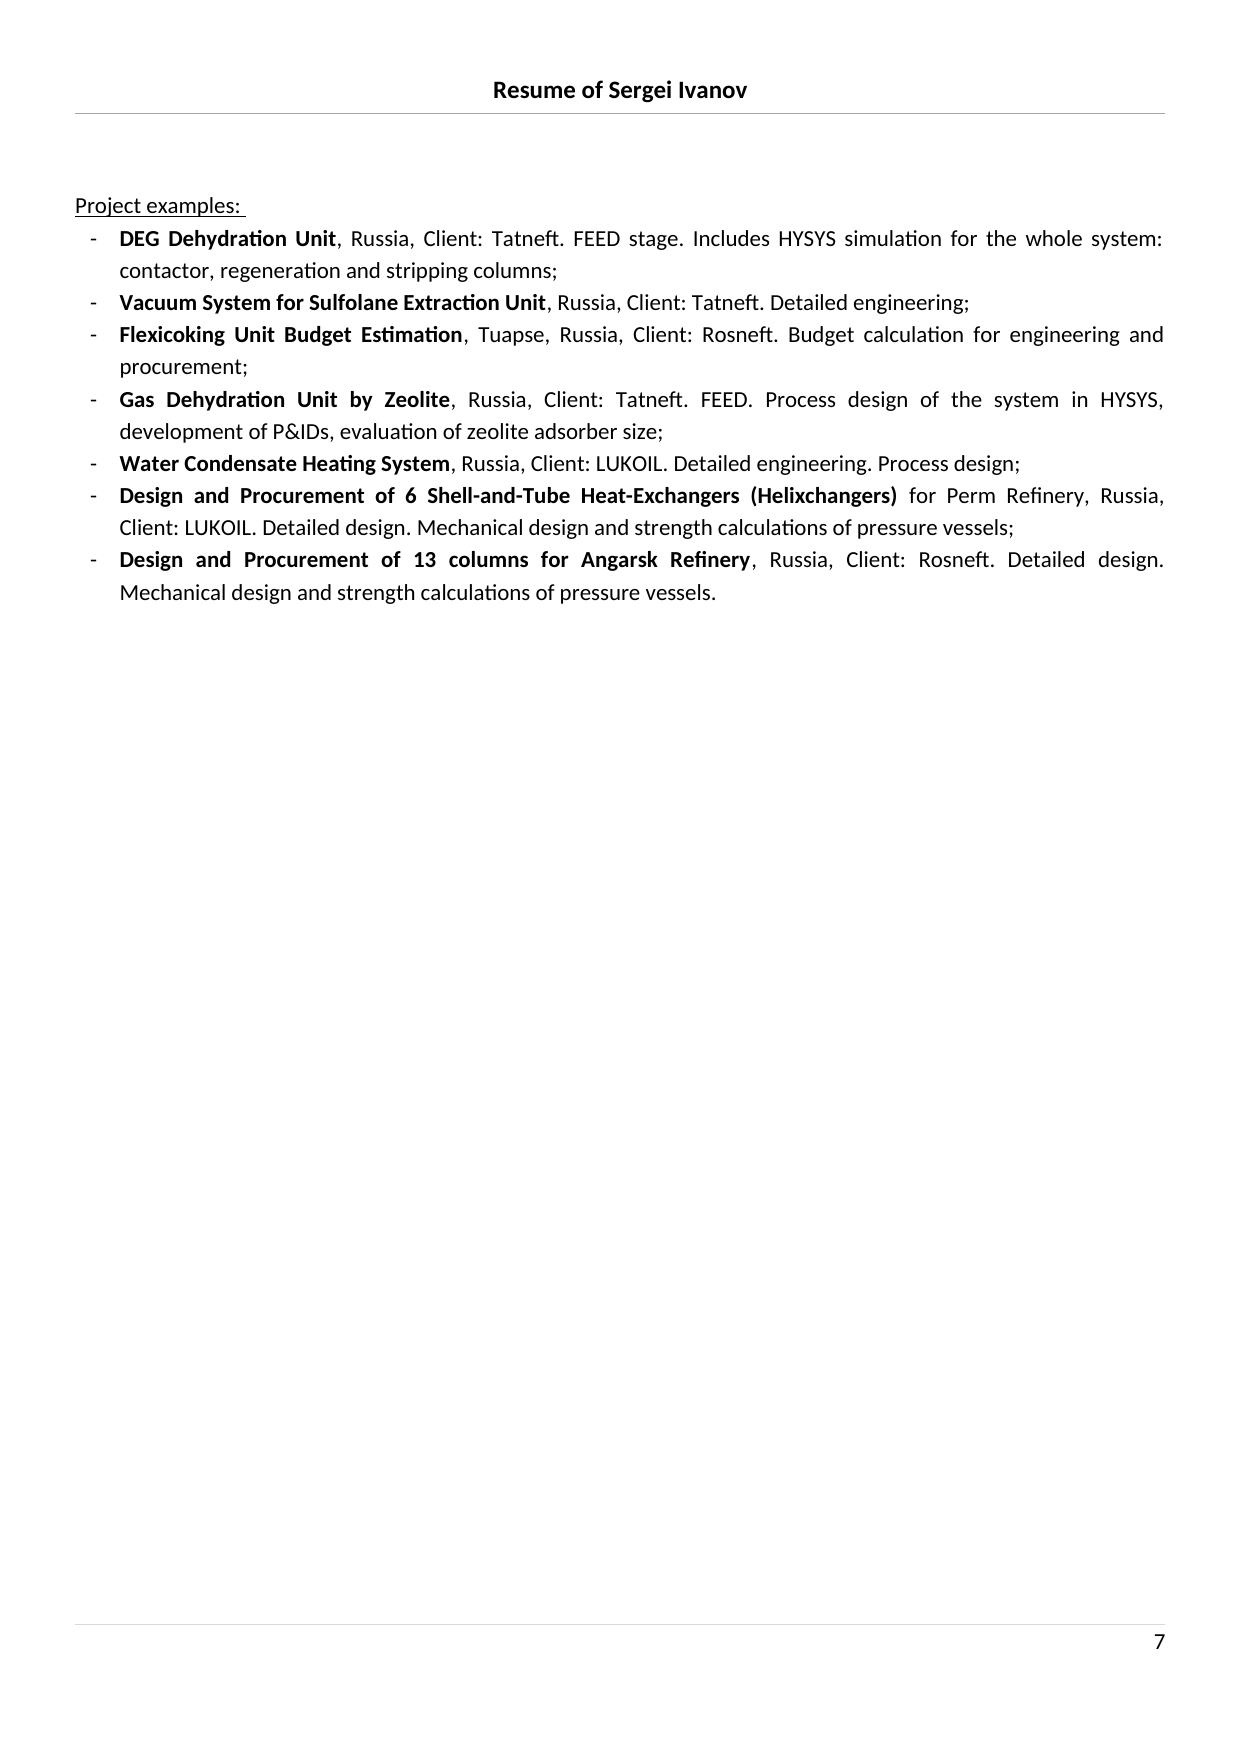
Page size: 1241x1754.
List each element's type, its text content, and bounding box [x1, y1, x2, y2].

list Project examples: [75, 192, 1165, 219]
list Vacuum System for Sulfolane Extraction Unit, Russia, Client: Tatneft. Detailed engineering; [90, 288, 1165, 316]
list Design and Procurement of 13 columns for Angarsk Refinery, Russia, Client: Rosneft. Detailed design. Mechanical design and strength calculations of pressure vessels. [90, 546, 1165, 606]
list Gas Dehydration Unit by Zeolite, Russia, Client: Tatneft. FEED. Process design of the system in HYSYS, development of P&IDs, evaluation of zeolite adsorber size; [90, 385, 1165, 445]
list Design and Procurement of 6 Shell-and-Tube Heat-Exchangers (Helixchangers) for Perm Refinery, Russia, Client: LUKOIL. Detailed design. Mechanical design and strength calculations of pressure vessels; [90, 481, 1165, 541]
list Water Condensate Heating System, Russia, Client: LUKOIL. Detailed engineering. Process design; [90, 449, 1165, 477]
list DEG Dehydration Unit, Russia, Client: Tatneft. FEED stage. Includes HYSYS simulation for the whole system: contactor, regeneration and stripping columns; [90, 224, 1165, 284]
list Flexicoking Unit Budget Estimation, Tuapse, Russia, Client: Rosneft. Budget calculation for engineering and procurement; [90, 320, 1165, 381]
